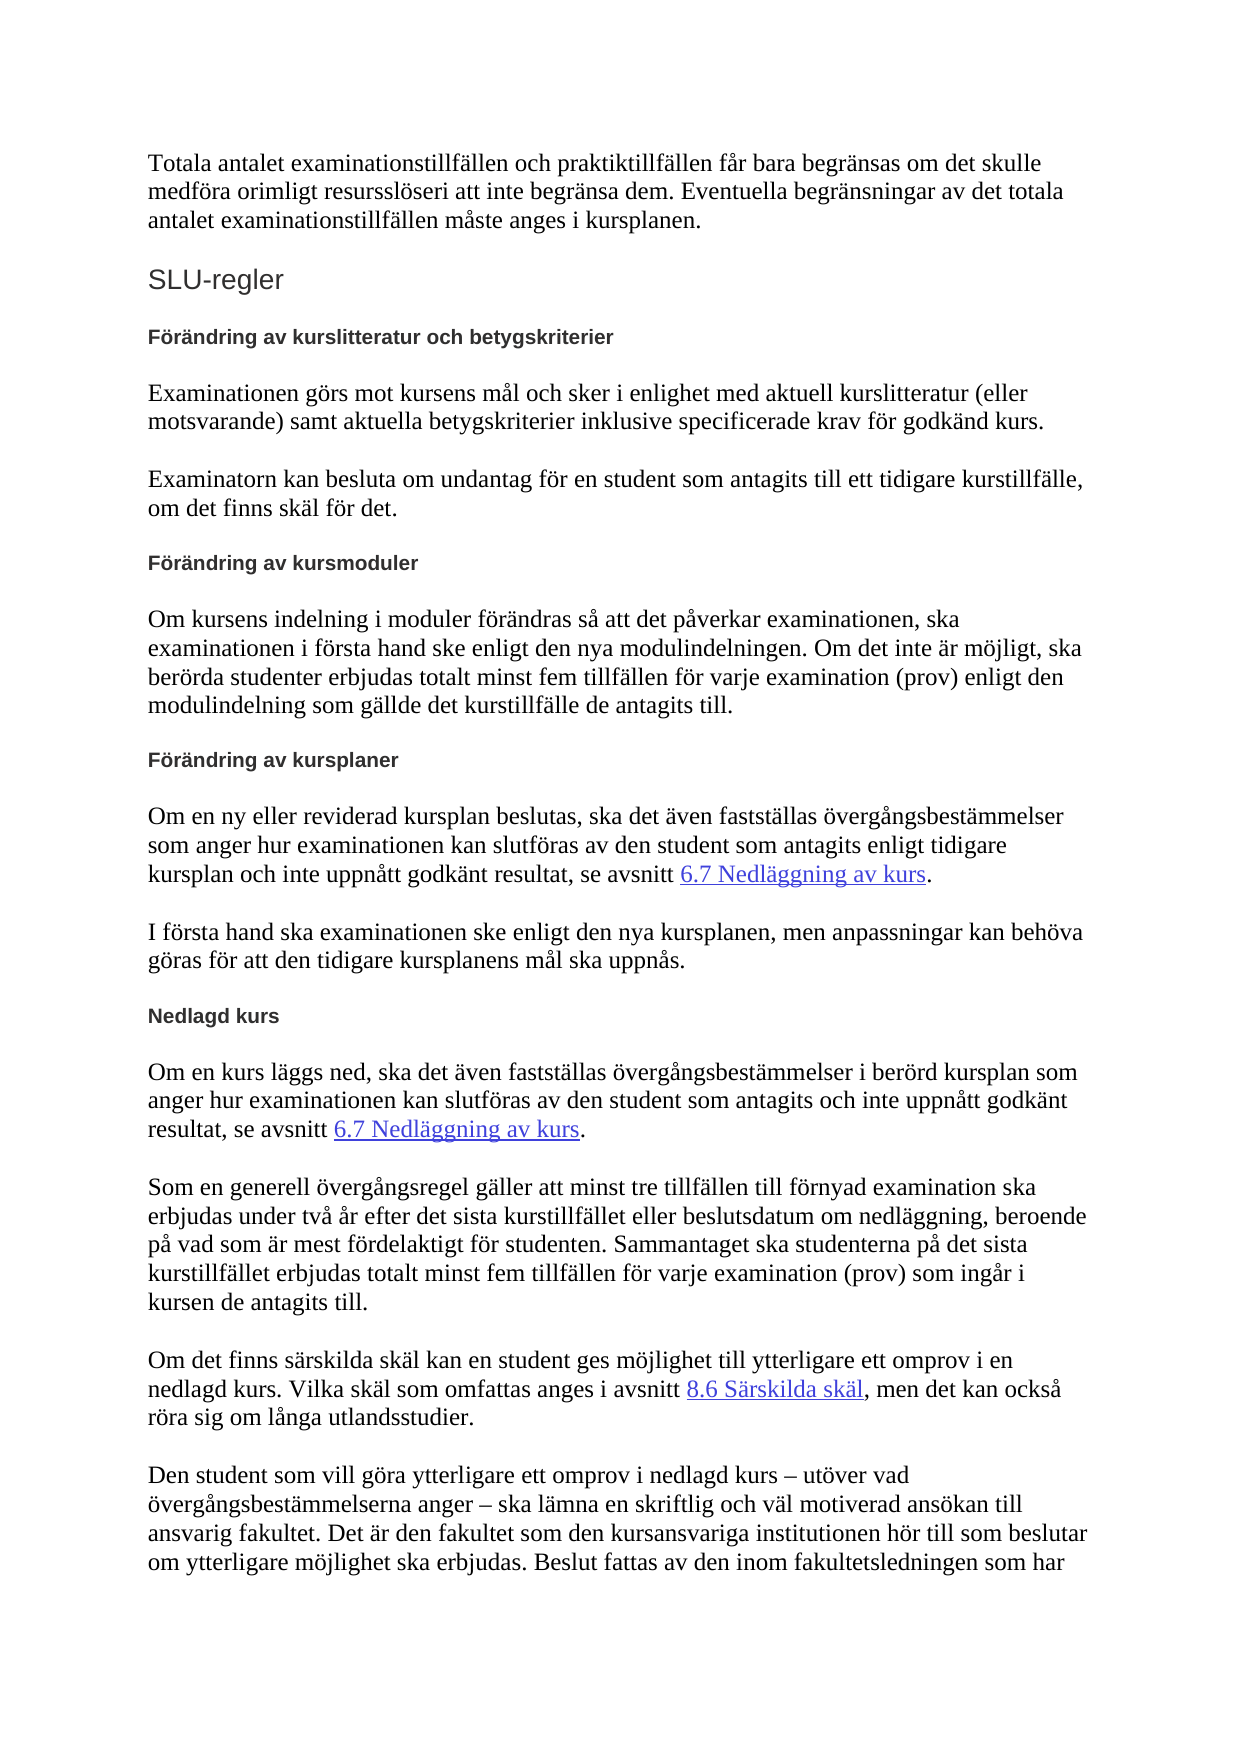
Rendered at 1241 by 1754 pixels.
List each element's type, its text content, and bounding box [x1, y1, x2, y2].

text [148, 1460, 1093, 1575]
text Examinationen görs mot kursens mål och sker i enlighet med aktuell kurslitteratur (eller motsvarande) samt aktuella betygskriterier inklusive specificerade krav för godkänd kurs. [148, 378, 1093, 435]
text SLU-regler [148, 263, 1093, 295]
text Förändring av kursmoduler [148, 551, 1093, 575]
text Examinatorn kan besluta om undantag för en student som antagits till ett tidigare kurstillfälle, om det finns skäl för det. [148, 464, 1093, 522]
text Som en generell övergångsregel gäller att minst tre tillfällen till förnyad examination ska erbjudas under två år efter det sista kurstillfället eller beslutsdatum om nedläggning, beroende på vad som är mest fördelaktigt för studenten. Sammantaget ska studenterna på det sista kurstillfället erbjudas totalt minst fem tillfällen för varje examination (prov) som ingår i kursen de antagits till. [148, 1172, 1093, 1316]
text Förändring av kurslitteratur och betygskriterier [148, 324, 1093, 348]
text I första hand ska examinationen ske enligt den nya kursplanen, men anpassningar kan behöva göras för att den tidigare kursplanens mål ska uppnås. [148, 917, 1093, 974]
text Om en ny eller reviderad kursplan beslutas, ska det även fastställas övergångsbestämmelser som anger hur examinationen kan slutföras av den student som antagits enligt tidigare kursplan och inte uppnått godkänt resultat, se avsnitt 6.7 Nedläggning av kurs. [148, 801, 1093, 888]
text Nedlagd kurs [148, 1003, 1093, 1027]
text Om en kurs läggs ned, ska det även fastställas övergångsbestämmelser i berörd kursplan som anger hur examinationen kan slutföras av den student som antagits och inte uppnått godkänt resultat, se avsnitt 6.7 Nedläggning av kurs. [148, 1057, 1093, 1143]
text Förändring av kursplaner [148, 748, 1093, 772]
text Om det finns särskilda skäl kan en student ges möjlighet till ytterligare ett omprov i en nedlagd kurs. Vilka skäl som omfattas anges i avsnitt 8.6 Särskilda skäl, men det kan också röra sig om långa utlandsstudier. [148, 1345, 1093, 1431]
text Totala antalet examinationstillfällen och praktiktillfällen får bara begränsas om det skulle medföra orimligt resursslöseri att inte begränsa dem. Eventuella begränsningar av det totala antalet examinationstillfällen måste anges i kursplanen. [148, 148, 1093, 234]
text Om kursens indelning i moduler förändras så att det påverkar examinationen, ska examinationen i första hand ske enligt den nya modulindelningen. Om det inte är möjligt, ska berörda studenter erbjudas totalt minst fem tillfällen för varje examination (prov) enligt den modulindelning som gällde det kurstillfälle de antagits till. [148, 604, 1093, 719]
